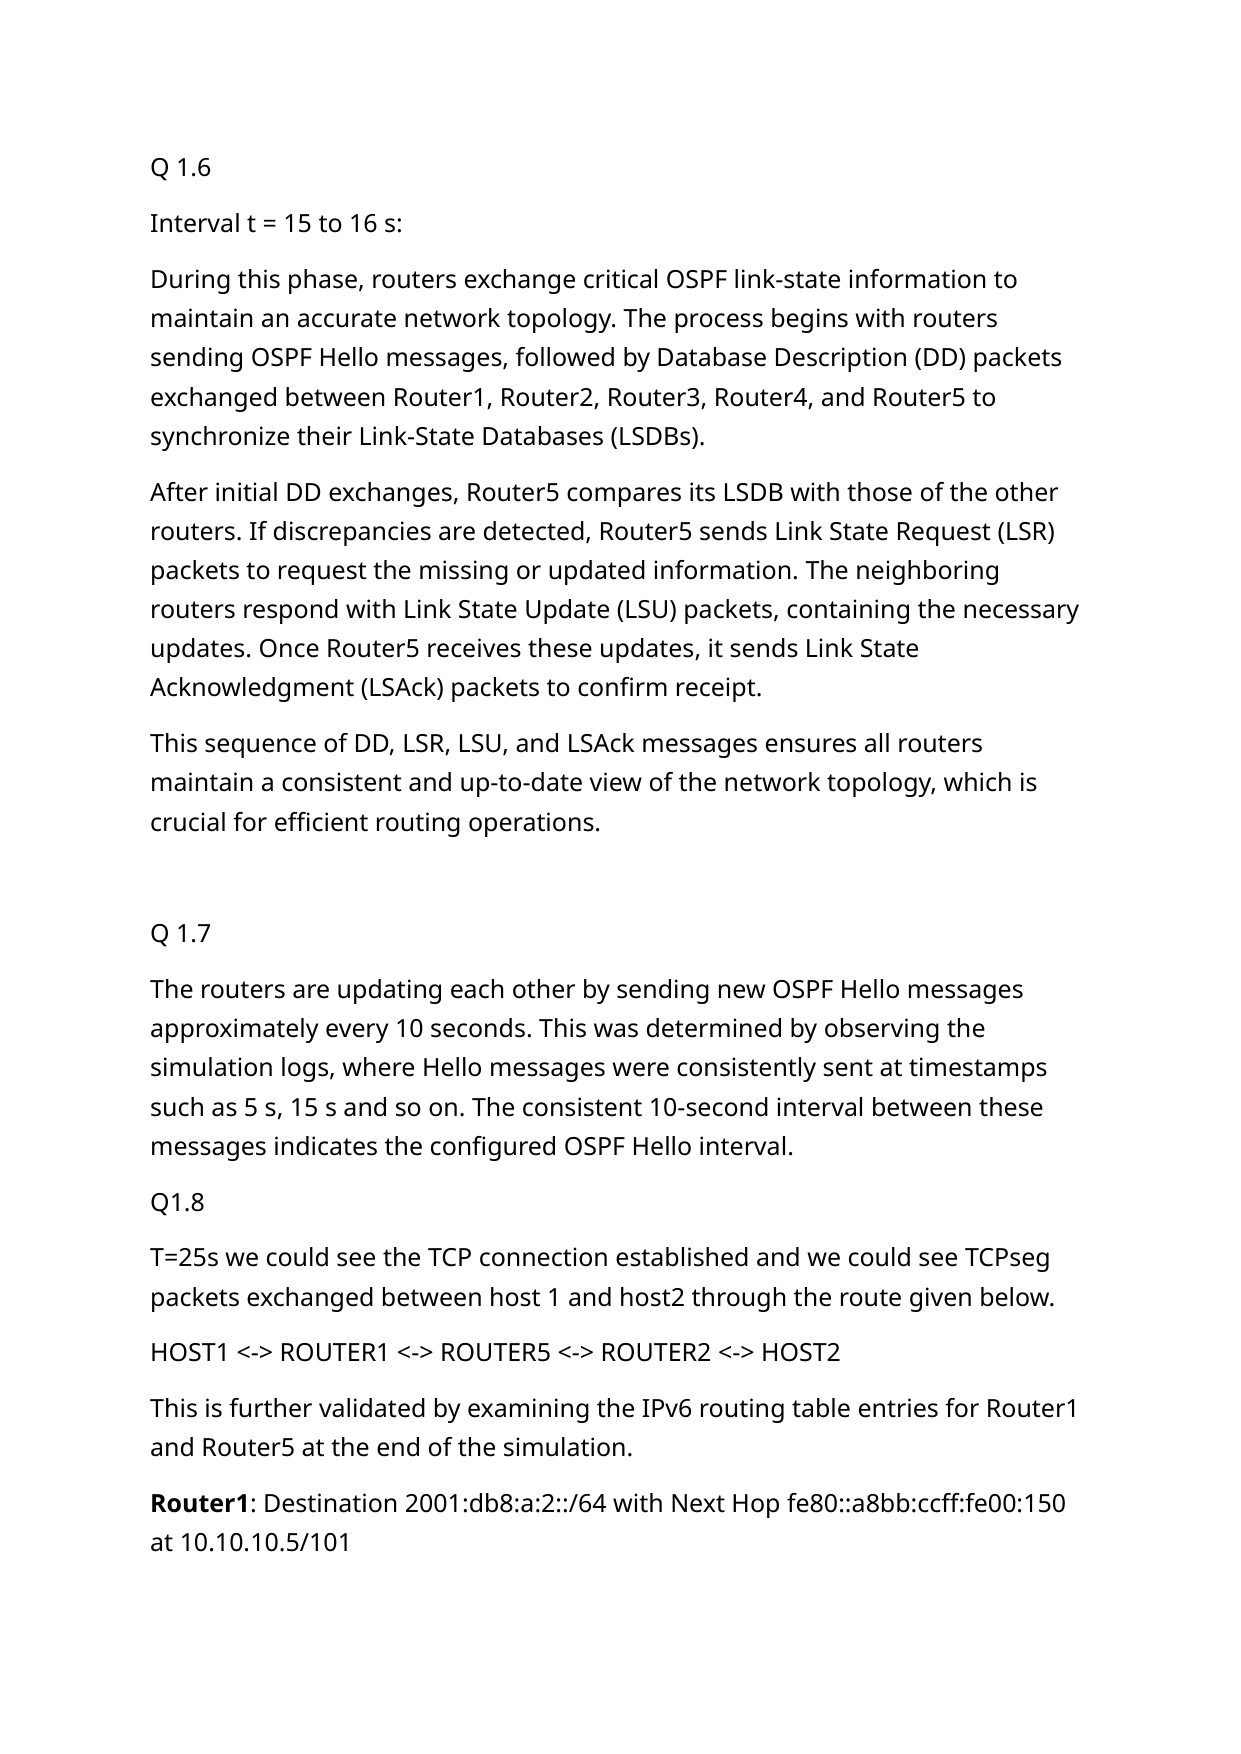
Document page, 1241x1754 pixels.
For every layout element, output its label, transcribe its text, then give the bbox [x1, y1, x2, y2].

text During this phase, routers exchange critical OSPF link-state information to maintain an accurate network topology. The process begins with routers sending OSPF Hello messages, followed by Database Description (DD) packets exchanged between Router1, Router2, Router3, Router4, and Router5 to synchronize their Link-State Databases (LSDBs). [150, 262, 1090, 452]
text Q 1.7 [150, 916, 1090, 950]
text This is further validated by examining the IPv6 routing table entries for Router1 and Router5 at the end of the simulation. [150, 1391, 1090, 1464]
text Interval t = 15 to 16 s: [150, 206, 1090, 240]
text T=25s we could see the TCP connection established and we could see TCPseg packets exchanged between host 1 and host2 through the route given below. [150, 1240, 1090, 1313]
text Router1: Destination 2001:db8:a:2::/64 with Next Hop fe80::a8bb:ccff:fe00:150 at 10.10.10.5/101 [150, 1486, 1090, 1559]
text After initial DD exchanges, Router5 compares its LSDB with those of the other routers. If discrepancies are detected, Router5 sends Link State Request (LSR) packets to request the missing or updated information. The neighboring routers respond with Link State Update (LSU) packets, containing the necessary updates. Once Router5 receives these updates, it sends Link State Acknowledgment (LSAck) packets to confirm receipt. [150, 474, 1090, 704]
text Q 1.6 [150, 150, 1090, 184]
text The routers are updating each other by sending new OSPF Hello messages approximately every 10 seconds. This was determined by observing the simulation logs, where Hello messages were consistently sent at timestamps such as 5 s, 15 s and so on. The consistent 10-second interval between these messages indicates the configured OSPF Hello interval. [150, 972, 1090, 1162]
text This sequence of DD, LSR, LSU, and LSAck messages ensures all routers maintain a consistent and up-to-date view of the network topology, which is crucial for efficient routing operations. [150, 726, 1090, 838]
text Q1.8 [150, 1184, 1090, 1218]
text HOST1 <-> ROUTER1 <-> ROUTER5 <-> ROUTER2 <-> HOST2 [150, 1335, 1090, 1369]
